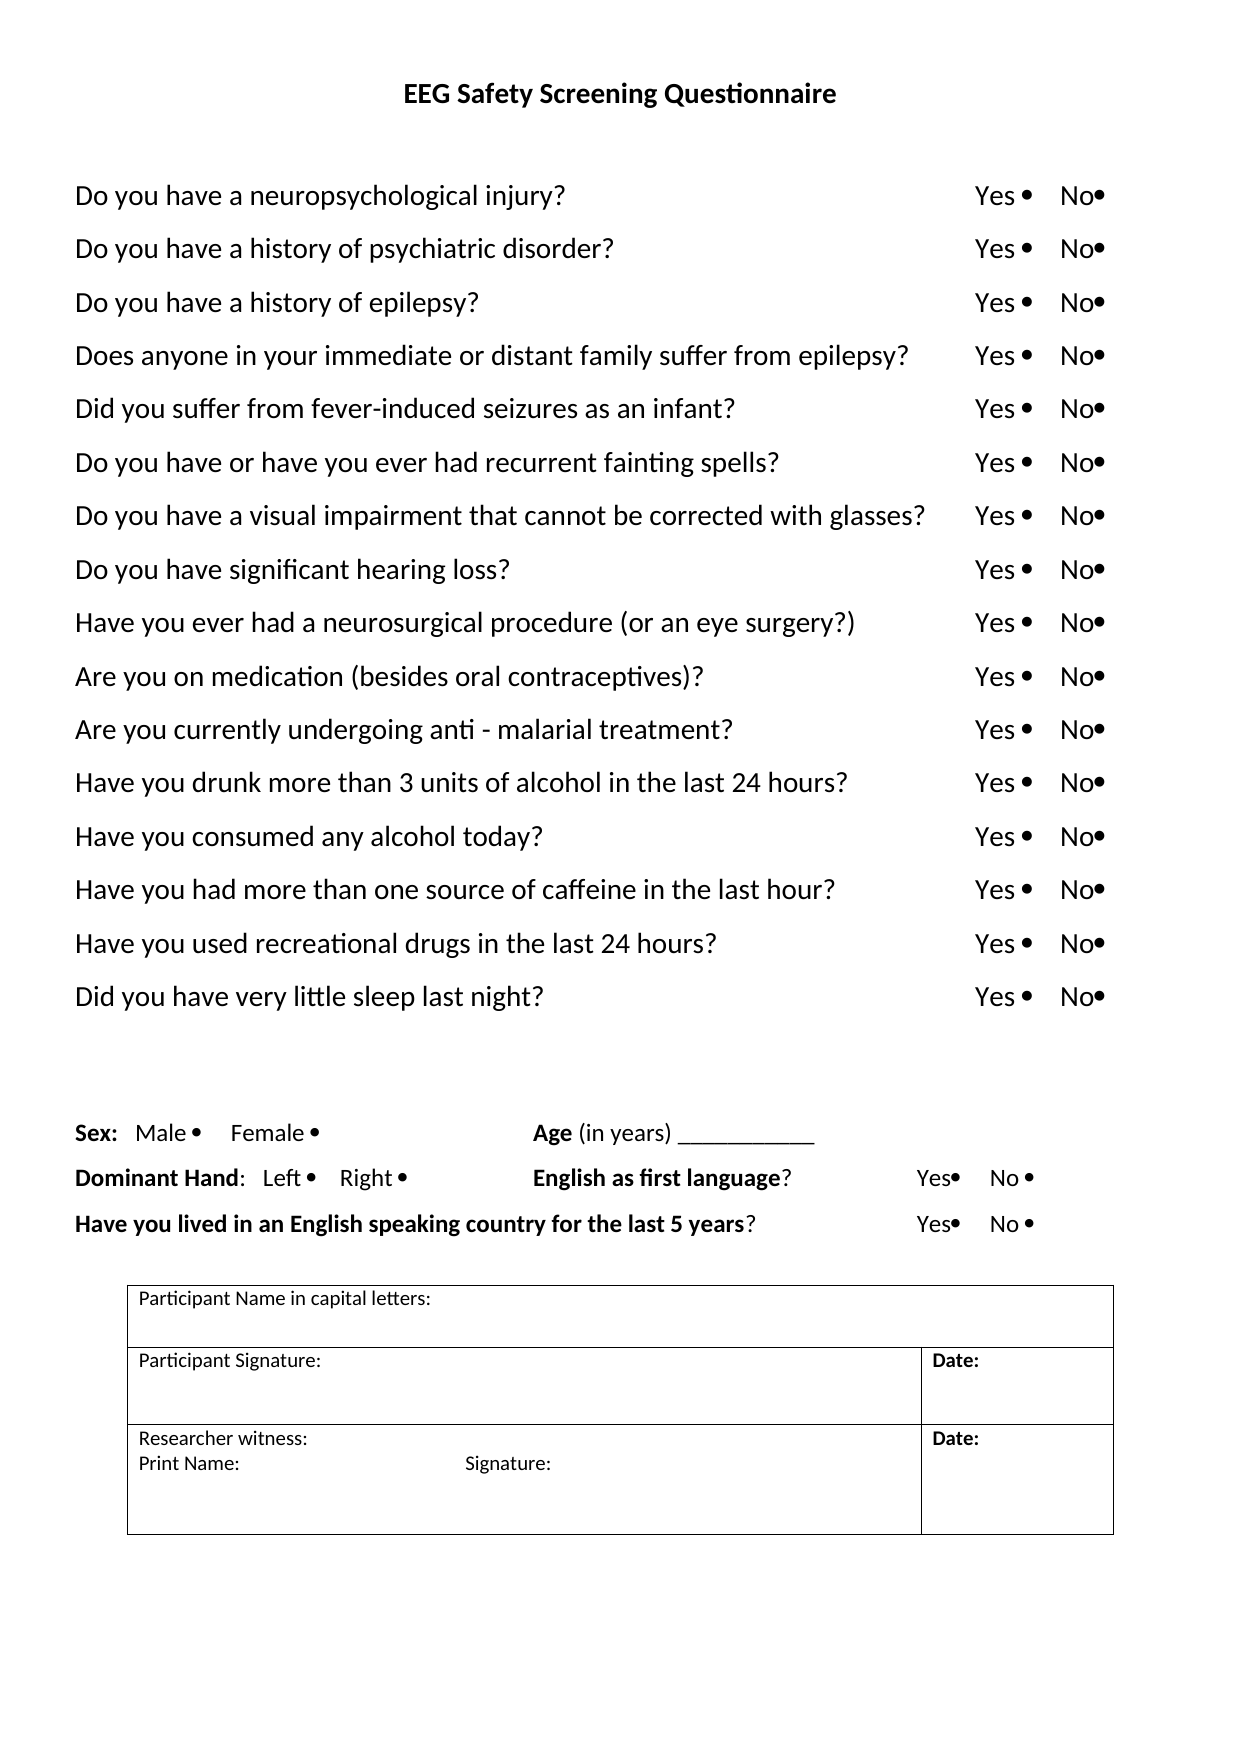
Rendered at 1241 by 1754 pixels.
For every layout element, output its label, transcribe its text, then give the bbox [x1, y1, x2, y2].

text Do you have a history of psychiatric disorder? Yes No [75, 230, 1165, 266]
text Did you have very little sleep last night? Yes No [75, 978, 1165, 1014]
text Have you used recreational drugs in the last 24 hours? Yes No [75, 925, 1165, 961]
text Do you have a history of epilepsy? Yes No [75, 284, 1165, 319]
text Do you have a visual impairment that cannot be corrected with glasses? Yes No [75, 497, 1165, 533]
text Have you lived in an English speaking country for the last 5 years? Yes No [75, 1208, 1165, 1239]
table_cell Date: [922, 1425, 1113, 1534]
text Are you on medication (besides oral contraceptives)? Yes No [75, 658, 1165, 693]
table_cell Participant Signature: [128, 1348, 921, 1424]
text Have you drunk more than 3 units of alcohol in the last 24 hours? Yes No [75, 764, 1165, 800]
text Have you ever had a neurosurgical procedure (or an eye surgery?) Yes No [75, 604, 1165, 640]
text Are you currently undergoing anti - malarial treatment? Yes No [75, 711, 1165, 747]
text Have you consumed any alcohol today? Yes No [75, 818, 1165, 854]
text EEG Safety Screening Questionnaire [75, 75, 1165, 111]
text Did you suffer from fever-induced seizures as an infant? Yes No [75, 391, 1165, 426]
text Dominant Hand: Left Right English as first language? Yes No [75, 1163, 1165, 1193]
text Have you had more than one source of caffeine in the last hour? Yes No [75, 871, 1165, 907]
text Sex: Male Female Age (in years) ___________ [75, 1117, 1165, 1147]
table_cell Researcher witness: Print Name: Signature: [128, 1425, 921, 1534]
text Do you have significant hearing loss? Yes No [75, 551, 1165, 586]
table_cell Date: [922, 1348, 1113, 1424]
text Does anyone in your immediate or distant family suffer from epilepsy? Yes No [75, 337, 1165, 373]
table_header Participant Name in capital letters: [128, 1286, 1113, 1347]
text Do you have a neuropsychological injury? Yes No [75, 177, 1165, 212]
text Do you have or have you ever had recurrent fainting spells? Yes No [75, 444, 1165, 479]
